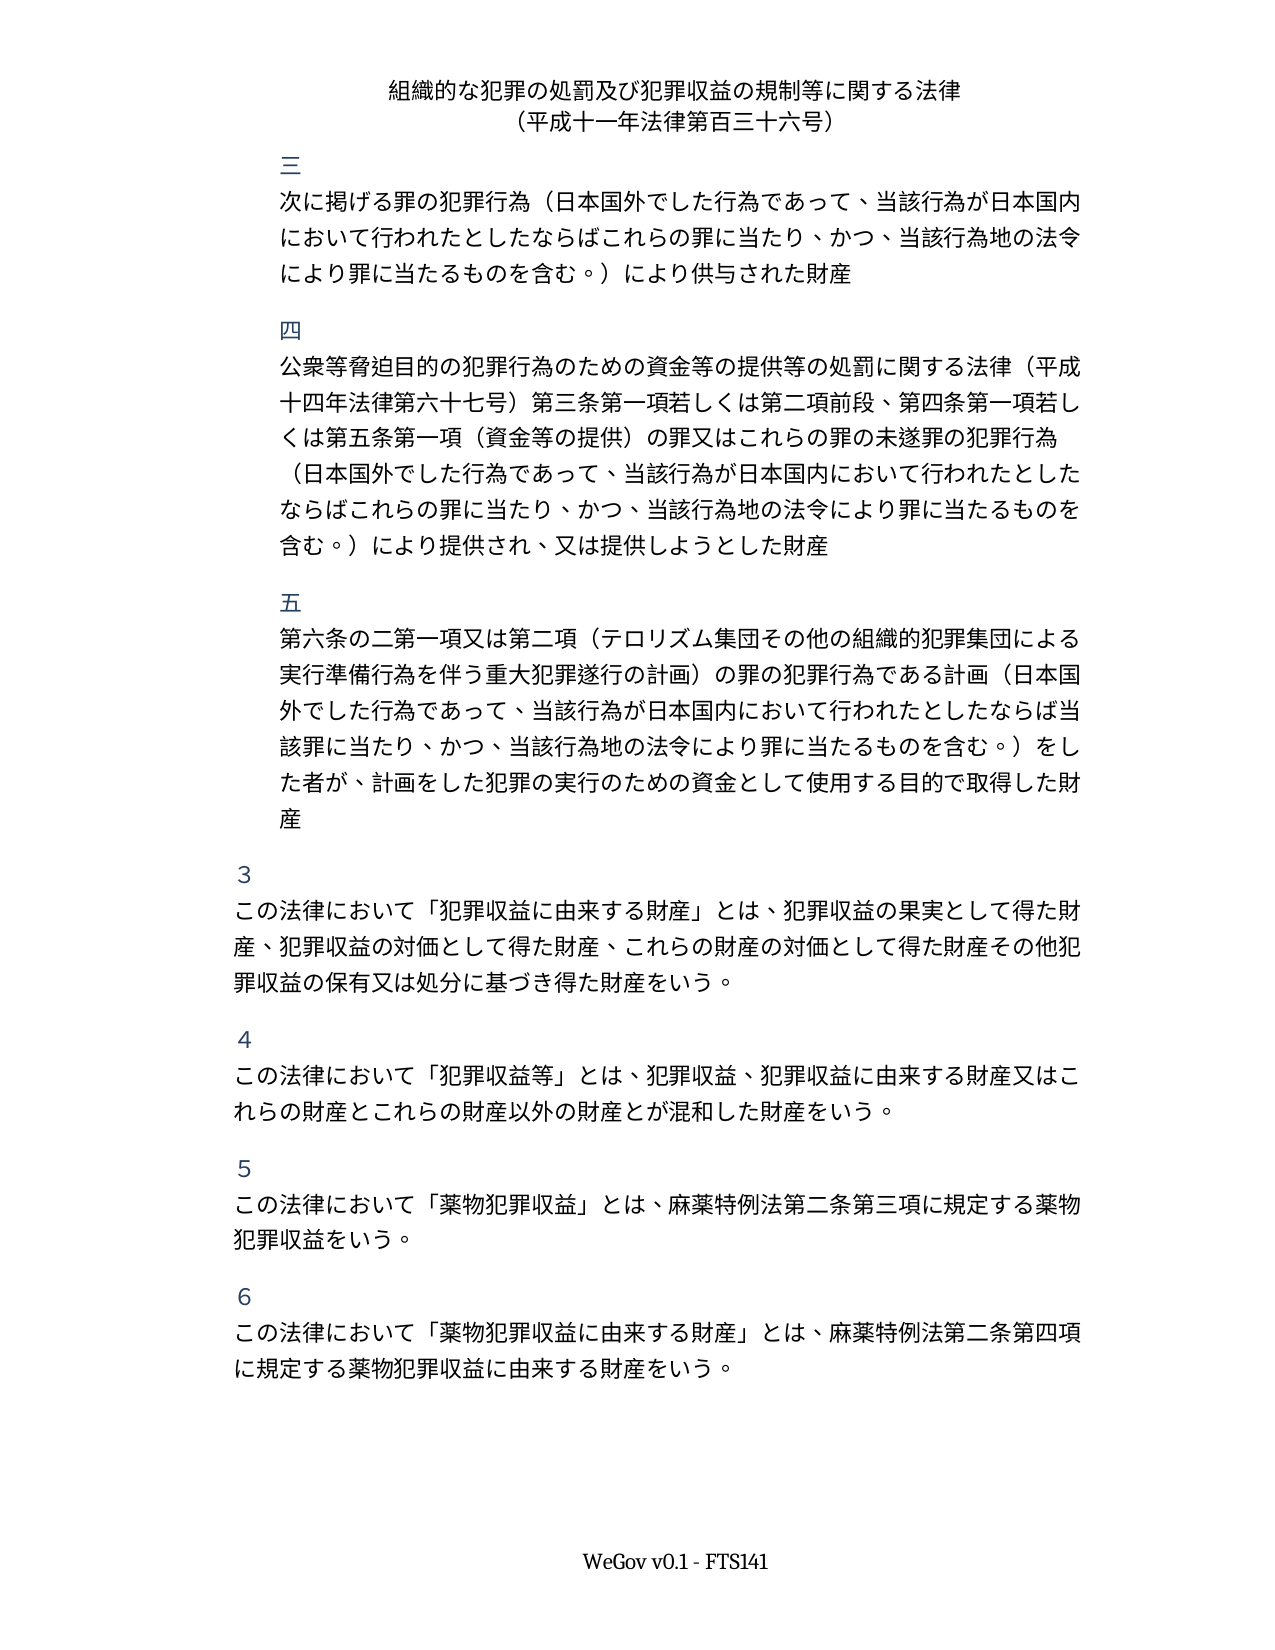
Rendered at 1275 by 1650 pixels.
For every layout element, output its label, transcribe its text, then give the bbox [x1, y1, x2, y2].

text 第六条の二第一項又は第二項（テロリズム集団その他の組織的犯罪集団による実行準備行為を伴う重大犯罪遂行の計画）の罪の犯罪行為である計画（日本国外でした行為であって、当該行為が日本国内において行われたとしたならば当該罪に当たり、かつ、当該行為地の法令により罪に当たるものを含む。）をした者が、計画をした犯罪の実行のための資金として使用する目的で取得した財産 [279, 623, 1087, 834]
subtitle ５ [233, 1153, 1087, 1184]
subtitle 三 [279, 150, 1087, 181]
subtitle ４ [233, 1024, 1087, 1055]
text この法律において「犯罪収益に由来する財産」とは、犯罪収益の果実として得た財産、犯罪収益の対価として得た財産、これらの財産の対価として得た財産その他犯罪収益の保有又は処分に基づき得た財産をいう。 [233, 895, 1087, 998]
subtitle 四 [279, 314, 1087, 346]
text この法律において「薬物犯罪収益に由来する財産」とは、麻薬特例法第二条第四項に規定する薬物犯罪収益に由来する財産をいう。 [233, 1317, 1087, 1384]
text 次に掲げる罪の犯罪行為（日本国外でした行為であって、当該行為が日本国内において行われたとしたならばこれらの罪に当たり、かつ、当該行為地の法令により罪に当たるものを含む。）により供与された財産 [279, 186, 1087, 289]
subtitle 五 [279, 587, 1087, 618]
subtitle ３ [233, 859, 1087, 891]
text この法律において「犯罪収益等」とは、犯罪収益、犯罪収益に由来する財産又はこれらの財産とこれらの財産以外の財産とが混和した財産をいう。 [233, 1060, 1087, 1127]
subtitle ６ [233, 1281, 1087, 1312]
text 公衆等脅迫目的の犯罪行為のための資金等の提供等の処罰に関する法律（平成十四年法律第六十七号）第三条第一項若しくは第二項前段、第四条第一項若しくは第五条第一項（資金等の提供）の罪又はこれらの罪の未遂罪の犯罪行為（日本国外でした行為であって、当該行為が日本国内において行われたとしたならばこれらの罪に当たり、かつ、当該行為地の法令により罪に当たるものを含む。）により提供され、又は提供しようとした財産 [279, 351, 1087, 561]
text この法律において「薬物犯罪収益」とは、麻薬特例法第二条第三項に規定する薬物犯罪収益をいう。 [233, 1188, 1087, 1256]
